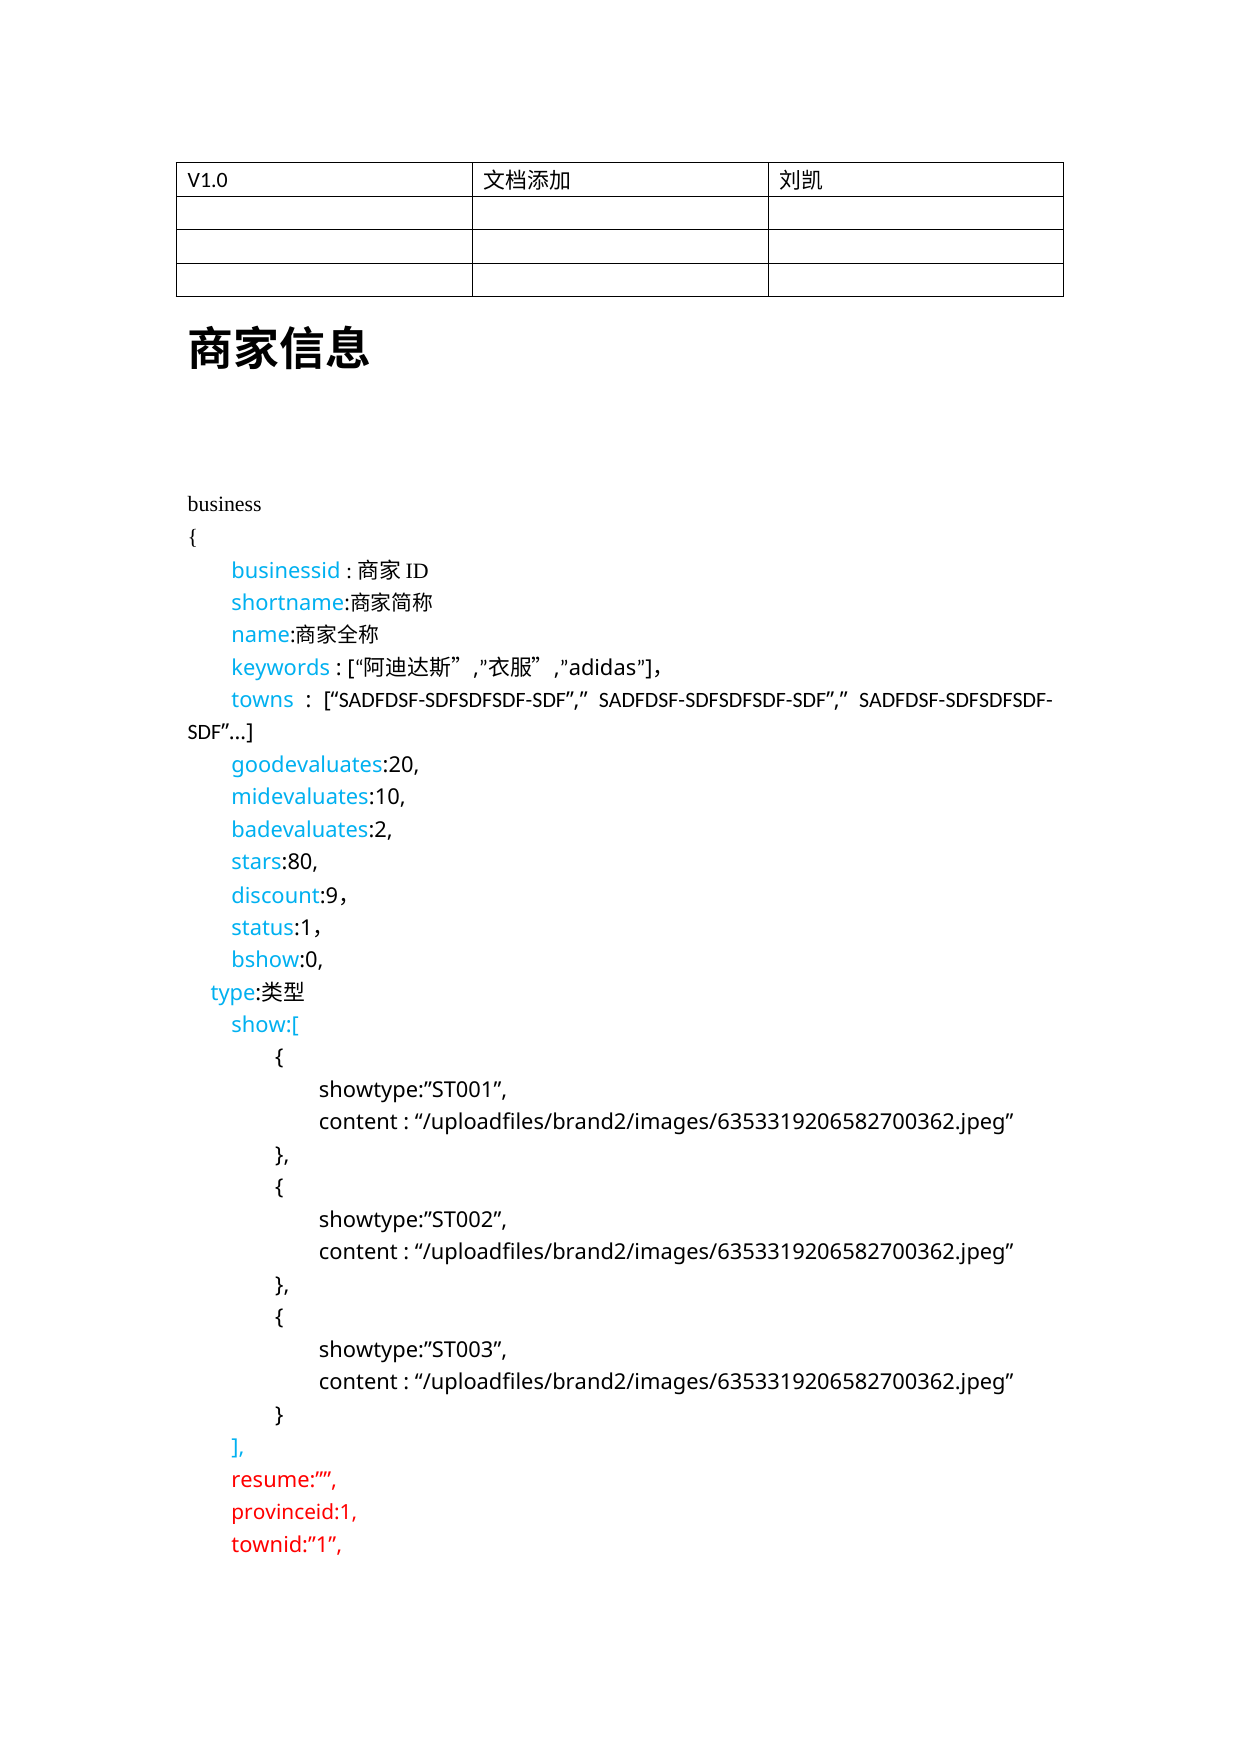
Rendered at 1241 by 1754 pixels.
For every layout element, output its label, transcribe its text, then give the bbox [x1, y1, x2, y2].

text goodevaluates:20, [187, 747, 1053, 780]
text midevaluates:10, [187, 780, 1053, 812]
text }, [231, 1267, 1053, 1300]
text { [187, 520, 1053, 552]
text { [231, 1170, 1053, 1202]
text townid:”1”, [187, 1527, 1053, 1560]
text ], [187, 1430, 1053, 1462]
text keywords : [“阿迪达斯”,”衣服”,”adidas”]， [187, 650, 1053, 682]
table_header 刘凯 [769, 163, 1063, 196]
table_header V1.0 [177, 163, 472, 196]
text business [187, 487, 1053, 520]
text name:商家全称 [187, 617, 1053, 650]
text towns : [“SADFDSF-SDFSDFSDF-SDF”,” SADFDSF-SDFSDFSDF-SDF”,” SADFDSF-SDFSDFSDF-SDF”…] [187, 682, 1053, 747]
table_cell [473, 197, 768, 229]
text content : “/uploadfiles/brand2/images/6353319206582700362.jpeg” [187, 1365, 1053, 1397]
table_cell [769, 264, 1063, 296]
text }, [231, 1137, 1053, 1170]
text showtype:”ST003”, [187, 1332, 1053, 1365]
table_cell [177, 264, 472, 296]
text showtype:”ST002”, [187, 1202, 1053, 1235]
table_cell [177, 197, 472, 229]
table_cell [769, 230, 1063, 263]
text } [231, 1397, 1053, 1430]
text bshow:0, [187, 942, 1053, 975]
text status:1， [187, 910, 1053, 942]
text { [231, 1300, 1053, 1332]
text provinceid:1, [187, 1495, 1053, 1527]
table_cell [769, 197, 1063, 229]
text show:[ [187, 1007, 1053, 1040]
text type:类型 [187, 975, 1053, 1007]
text content : “/uploadfiles/brand2/images/6353319206582700362.jpeg” [187, 1105, 1053, 1137]
table_cell [473, 264, 768, 296]
text showtype:”ST001”, [187, 1072, 1053, 1105]
text 商家信息 [187, 297, 1053, 395]
text discount:9， [187, 877, 1053, 910]
text resume:””, [187, 1462, 1053, 1495]
text businessid : 商家ID [187, 552, 1053, 585]
table_cell [177, 230, 472, 263]
table_cell [473, 230, 768, 263]
table_header 文档添加 [473, 163, 768, 196]
text content : “/uploadfiles/brand2/images/6353319206582700362.jpeg” [187, 1235, 1053, 1267]
text { [187, 1040, 1053, 1072]
text stars:80, [187, 845, 1053, 877]
text badevaluates:2, [187, 812, 1053, 845]
text shortname:商家简称 [187, 585, 1053, 617]
